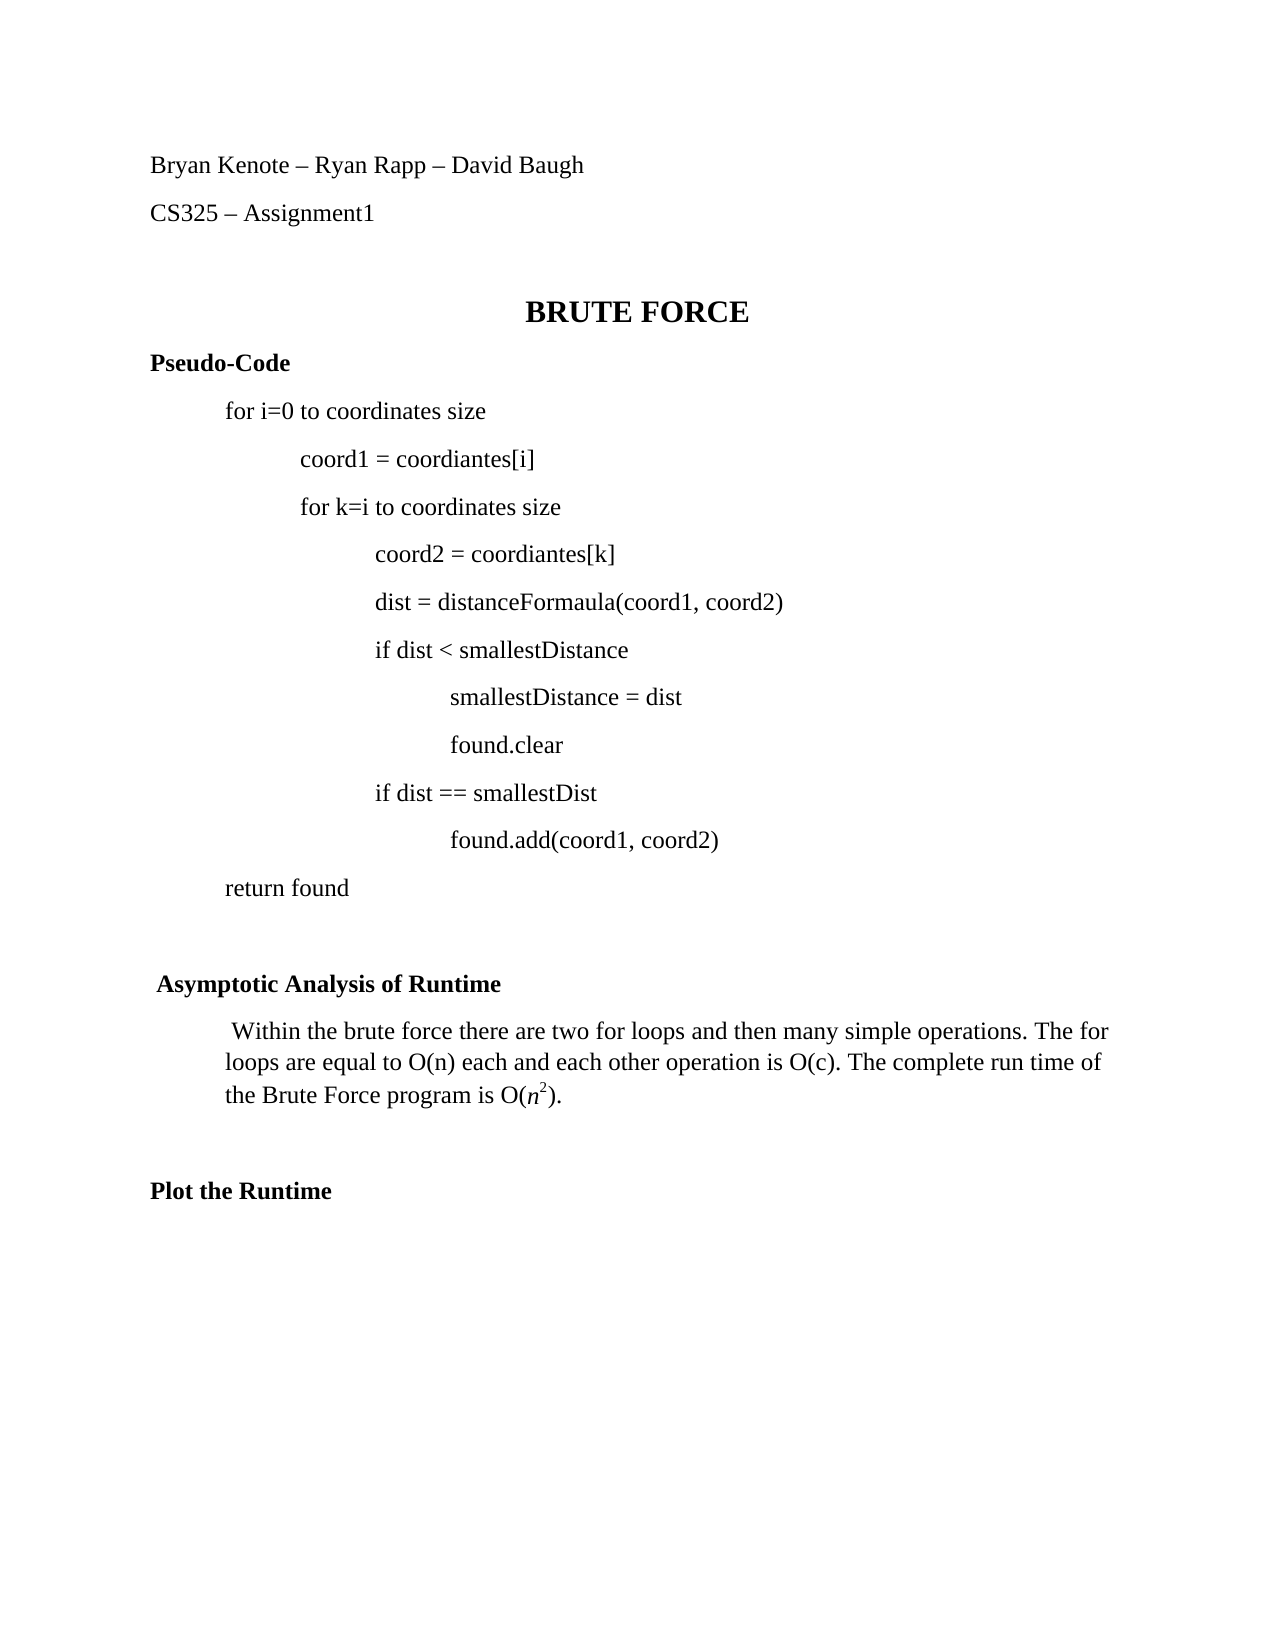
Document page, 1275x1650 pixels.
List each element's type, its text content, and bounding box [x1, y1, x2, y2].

text found.clear [225, 730, 1125, 759]
text Plot the Runtime [150, 1176, 1125, 1205]
text CS325 – Assignment1 [150, 198, 1125, 226]
text Pseudo-Code [150, 348, 1125, 377]
text smallestDistance = dist [225, 682, 1125, 711]
text Asymptotic Analysis of Runtime [150, 969, 1125, 997]
text if dist < smallestDistance [225, 635, 1125, 663]
text Within the brute force there are two for loops and then many simple operations. The for loops are equal to O(n) each and each other operation is O(c). The complete run time of the Brute Force program is O(). [225, 1016, 1125, 1110]
text found.add(coord1, coord2) [225, 826, 1125, 854]
text dist = distanceFormaula(coord1, coord2) [225, 587, 1125, 616]
text coord2 = coordiantes[k] [225, 539, 1125, 568]
text if dist == smallestDist [225, 778, 1125, 807]
text return found [225, 873, 1125, 902]
text for k=i to coordinates size [225, 492, 1125, 520]
text coord1 = coordiantes[i] [225, 444, 1125, 473]
text BRUTE FORCE [150, 293, 1125, 329]
text Bryan Kenote – Ryan Rapp – David Baugh [150, 150, 1125, 179]
text for i=0 to coordinates size [225, 396, 1125, 425]
